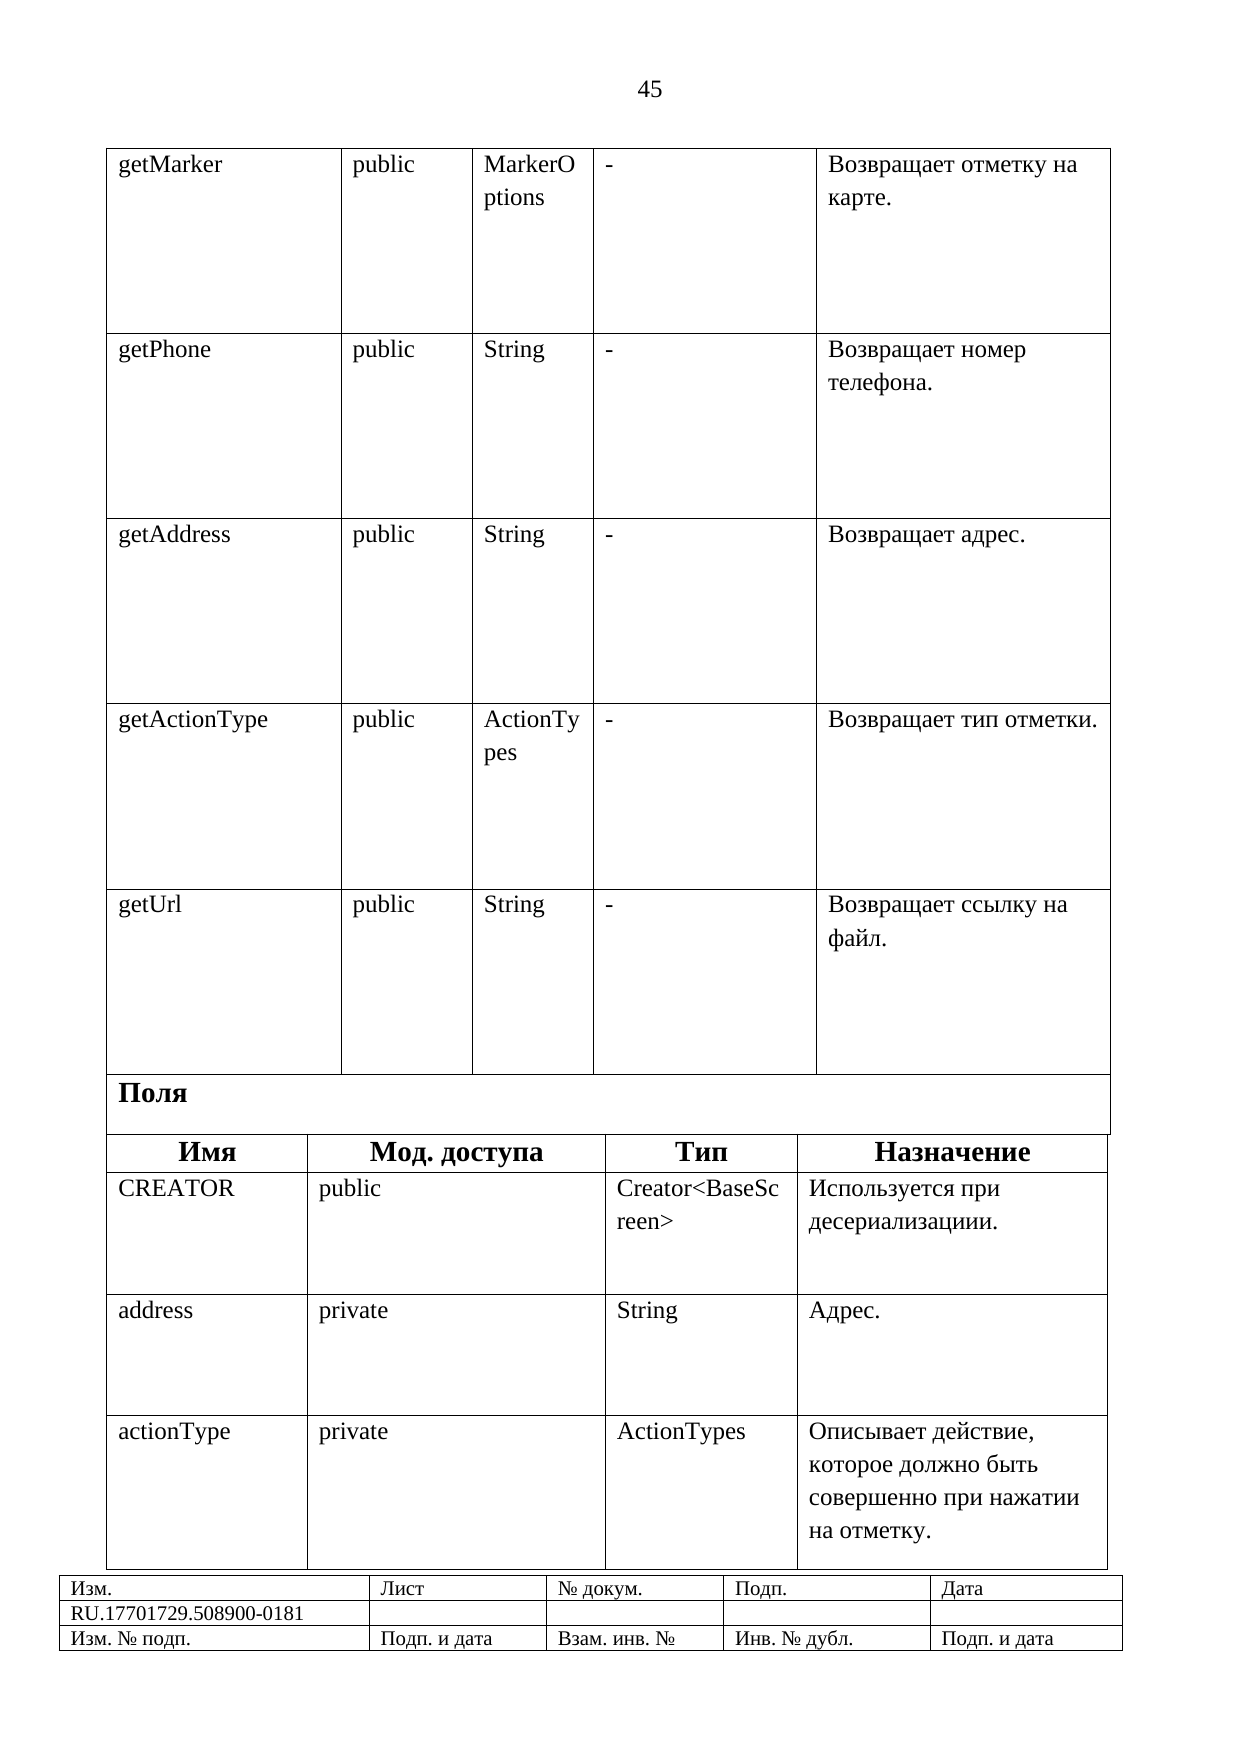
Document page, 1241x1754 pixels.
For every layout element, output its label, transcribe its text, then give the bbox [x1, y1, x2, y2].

table_cell String [473, 890, 593, 1074]
table_cell ActionTypes [606, 1416, 797, 1569]
table_cell public [308, 1173, 605, 1294]
table_cell Возвращает отметку на карте. [817, 149, 1110, 333]
table_cell address [107, 1295, 307, 1415]
table_cell getPhone [107, 334, 341, 518]
table_cell Тип [606, 1135, 797, 1172]
table_cell getActionType [107, 704, 341, 888]
table_cell - [594, 704, 816, 888]
table_cell - [594, 519, 816, 703]
table_cell Используется при десериализациии. [798, 1173, 1107, 1294]
table_cell Описывает действие, которое должно быть совершенно при нажатии на отметку. [798, 1416, 1107, 1569]
table_cell getMarker [107, 149, 341, 333]
table_cell getUrl [107, 890, 341, 1074]
table_cell Поля [107, 1075, 1110, 1133]
table_cell public [342, 519, 472, 703]
table_cell Возвращает тип отметки. [817, 704, 1110, 888]
table_cell public [342, 149, 472, 333]
table_cell private [308, 1295, 605, 1415]
table_cell - [594, 334, 816, 518]
table_cell Возвращает адрес. [817, 519, 1110, 703]
table_cell String [473, 519, 593, 703]
table_cell Возвращает ссылку на файл. [817, 890, 1110, 1074]
table_cell - [594, 149, 816, 333]
table_cell public [342, 890, 472, 1074]
table_cell - [594, 890, 816, 1074]
table_cell MarkerOptions [473, 149, 593, 333]
table_cell Назначение [798, 1135, 1107, 1172]
table_cell Возвращает номер телефона. [817, 334, 1110, 518]
table_cell private [308, 1416, 605, 1569]
table_cell ActionTypes [473, 704, 593, 888]
table_cell public [342, 704, 472, 888]
table_cell Мод. доступа [308, 1135, 605, 1172]
table_cell String [473, 334, 593, 518]
table_cell String [606, 1295, 797, 1415]
table_cell public [342, 334, 472, 518]
table_cell actionType [107, 1416, 307, 1569]
table_cell Адрес. [798, 1295, 1107, 1415]
table_cell Имя [107, 1135, 307, 1172]
table_cell CREATOR [107, 1173, 307, 1294]
table_cell getAddress [107, 519, 341, 703]
table_cell Creator<BaseScreen> [606, 1173, 797, 1294]
